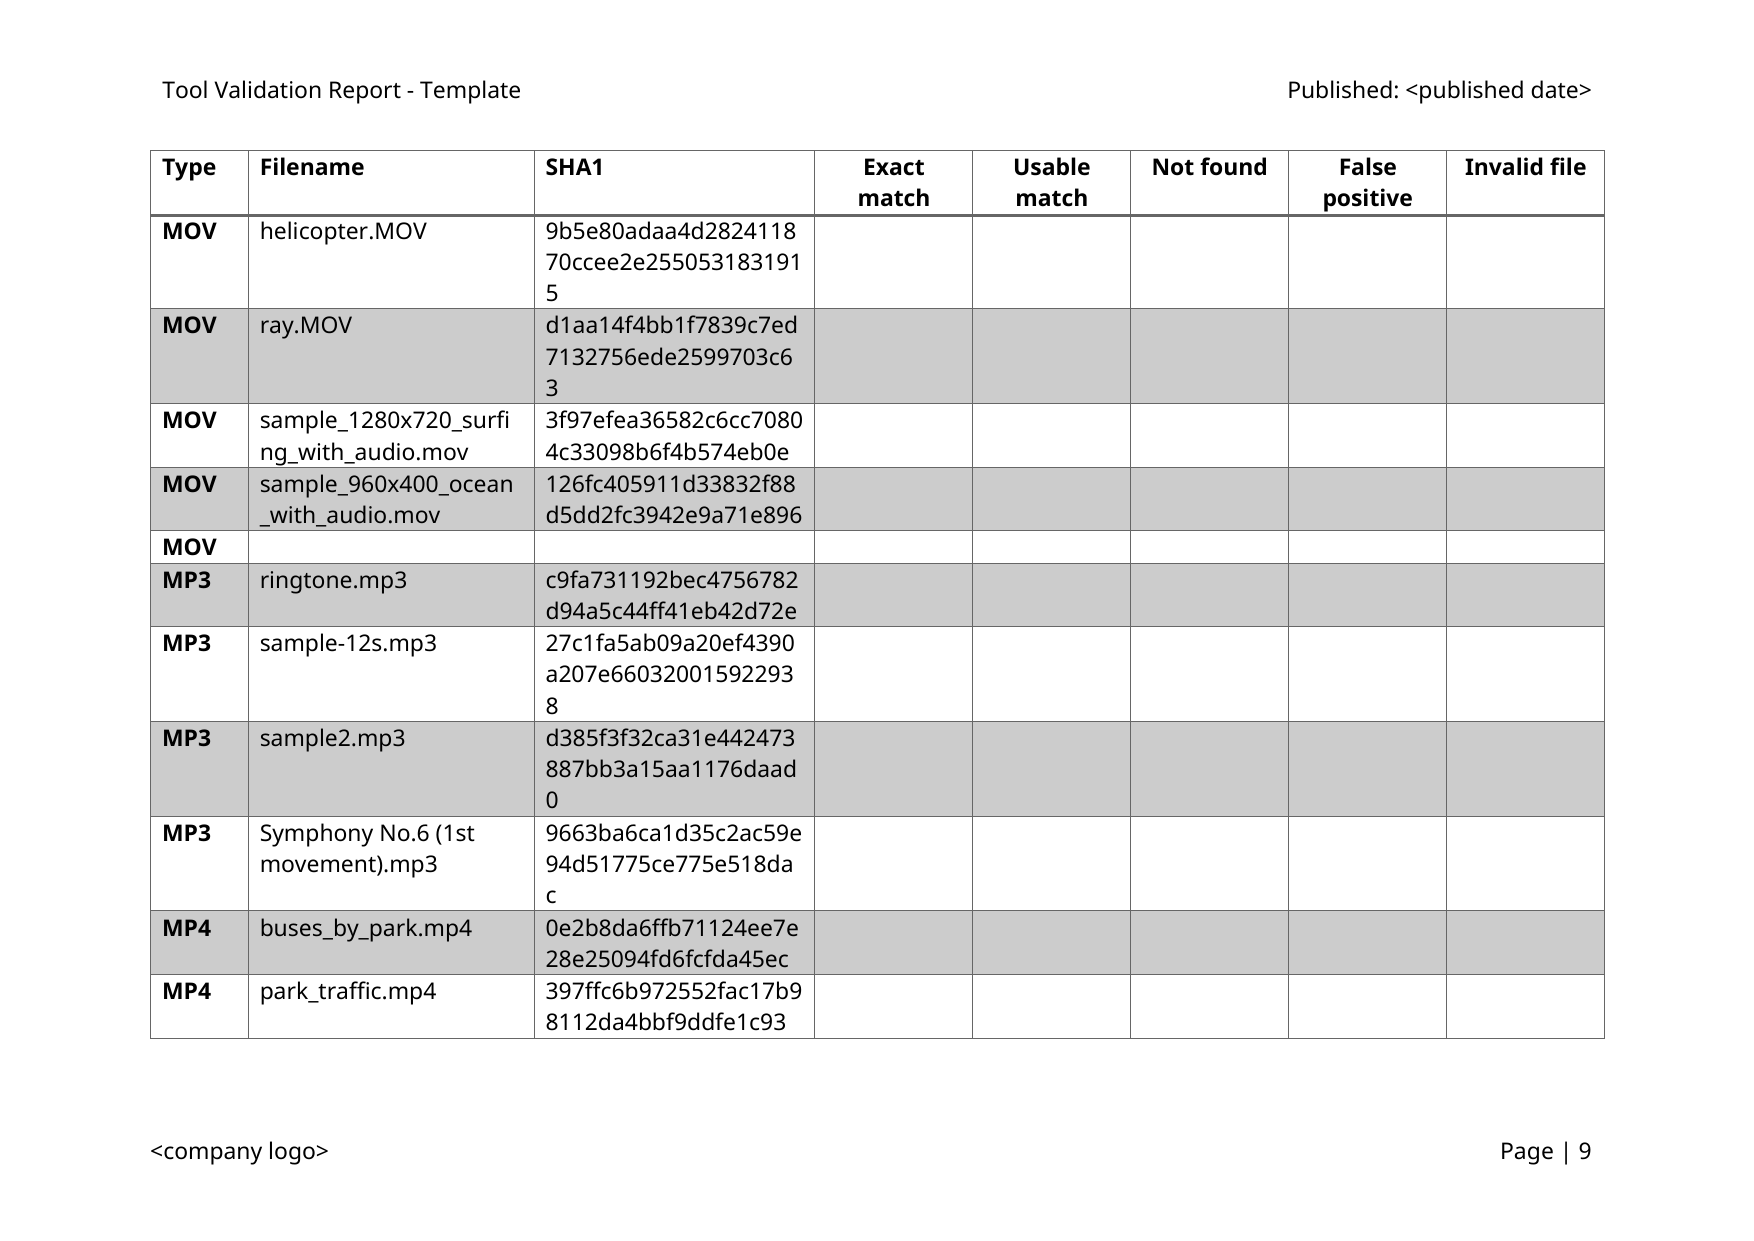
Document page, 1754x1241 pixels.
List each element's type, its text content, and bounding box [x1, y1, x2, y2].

table_cell MOV [151, 309, 248, 403]
table_cell [1447, 627, 1604, 721]
table_cell MP3 [151, 722, 248, 816]
table_cell helicopter.MOV [249, 217, 534, 308]
table_cell [1289, 404, 1446, 467]
table_cell [815, 468, 972, 530]
table_cell 0e2b8da6ffb71124ee7e28e25094fd6fcfda45ec [535, 911, 814, 974]
table_cell [1289, 309, 1446, 403]
table_cell [1131, 531, 1288, 562]
table_cell [1289, 217, 1446, 308]
table_cell [1289, 627, 1446, 721]
table_cell [815, 975, 972, 1037]
table_cell [1447, 817, 1604, 910]
table_cell [1131, 309, 1288, 403]
table_header Invalid file [1447, 151, 1604, 213]
table_cell [815, 564, 972, 626]
table_cell [1131, 975, 1288, 1037]
table_cell [1447, 975, 1604, 1037]
table_cell [1289, 564, 1446, 626]
table_cell 9663ba6ca1d35c2ac59e94d51775ce775e518dac [535, 817, 814, 910]
table_cell [1289, 468, 1446, 530]
table_cell [973, 975, 1130, 1037]
table_cell MOV [151, 531, 248, 562]
table_cell [1131, 722, 1288, 816]
table_cell sample-12s.mp3 [249, 627, 534, 721]
table_cell MOV [151, 468, 248, 530]
table_cell [815, 911, 972, 974]
table_cell park_traffic.mp4 [249, 975, 534, 1037]
table_cell [973, 564, 1130, 626]
table_cell buses_by_park.mp4 [249, 911, 534, 974]
table_cell [1131, 564, 1288, 626]
table_cell d1aa14f4bb1f7839c7ed7132756ede2599703c63 [535, 309, 814, 403]
table_cell c9fa731192bec4756782d94a5c44ff41eb42d72e [535, 564, 814, 626]
table_cell [973, 911, 1130, 974]
table_cell MP3 [151, 817, 248, 910]
table_cell [1447, 217, 1604, 308]
table_cell MP3 [151, 564, 248, 626]
table_header False positive [1289, 151, 1446, 213]
table_header Filename [249, 151, 534, 213]
table_cell [1289, 722, 1446, 816]
table_cell [1131, 627, 1288, 721]
table_cell [1131, 817, 1288, 910]
table_cell [1131, 217, 1288, 308]
table_cell ray.MOV [249, 309, 534, 403]
table_cell [973, 722, 1130, 816]
table_cell [1447, 564, 1604, 626]
table_cell [1447, 911, 1604, 974]
table_cell [249, 531, 534, 562]
table_cell [973, 531, 1130, 562]
table_cell [1131, 404, 1288, 467]
table_cell [1447, 722, 1604, 816]
table_cell [1447, 531, 1604, 562]
table_cell [815, 404, 972, 467]
table_header Usable match [973, 151, 1130, 213]
table_cell [815, 531, 972, 562]
table_cell MP4 [151, 975, 248, 1037]
table_cell MP4 [151, 911, 248, 974]
table_cell [973, 309, 1130, 403]
table_cell [815, 722, 972, 816]
table_cell ringtone.mp3 [249, 564, 534, 626]
table_cell 9b5e80adaa4d282411870ccee2e2550531831915 [535, 217, 814, 308]
table_cell [973, 627, 1130, 721]
table_cell [815, 627, 972, 721]
table_cell [1289, 817, 1446, 910]
table_header SHA1 [535, 151, 814, 213]
table_cell [815, 217, 972, 308]
table_cell sample2.mp3 [249, 722, 534, 816]
table_cell d385f3f32ca31e442473887bb3a15aa1176daad0 [535, 722, 814, 816]
table_cell [973, 468, 1130, 530]
table_cell [1289, 531, 1446, 562]
table_cell Symphony No.6 (1st movement).mp3 [249, 817, 534, 910]
table_cell [973, 817, 1130, 910]
table_cell sample_1280x720_surfing_with_audio.mov [249, 404, 534, 467]
table_cell 397ffc6b972552fac17b98112da4bbf9ddfe1c93 [535, 975, 814, 1037]
table_cell [815, 817, 972, 910]
table_cell [1447, 309, 1604, 403]
table_cell [973, 217, 1130, 308]
table_cell [973, 404, 1130, 467]
table_cell [535, 531, 814, 562]
table_cell 27c1fa5ab09a20ef4390a207e660320015922938 [535, 627, 814, 721]
table_header Exact match [815, 151, 972, 213]
table_cell sample_960x400_ocean_with_audio.mov [249, 468, 534, 530]
table_cell [1447, 468, 1604, 530]
table_cell [1131, 468, 1288, 530]
table_cell MP3 [151, 627, 248, 721]
table_cell MOV [151, 404, 248, 467]
table_cell MOV [151, 217, 248, 308]
table_header Type [151, 151, 248, 213]
table_cell [1289, 911, 1446, 974]
table_cell [1447, 404, 1604, 467]
table_cell [815, 309, 972, 403]
table_cell [1131, 911, 1288, 974]
table_header Not found [1131, 151, 1288, 213]
table_cell [1289, 975, 1446, 1037]
table_cell 3f97efea36582c6cc70804c33098b6f4b574eb0e [535, 404, 814, 467]
table_cell 126fc405911d33832f88d5dd2fc3942e9a71e896 [535, 468, 814, 530]
